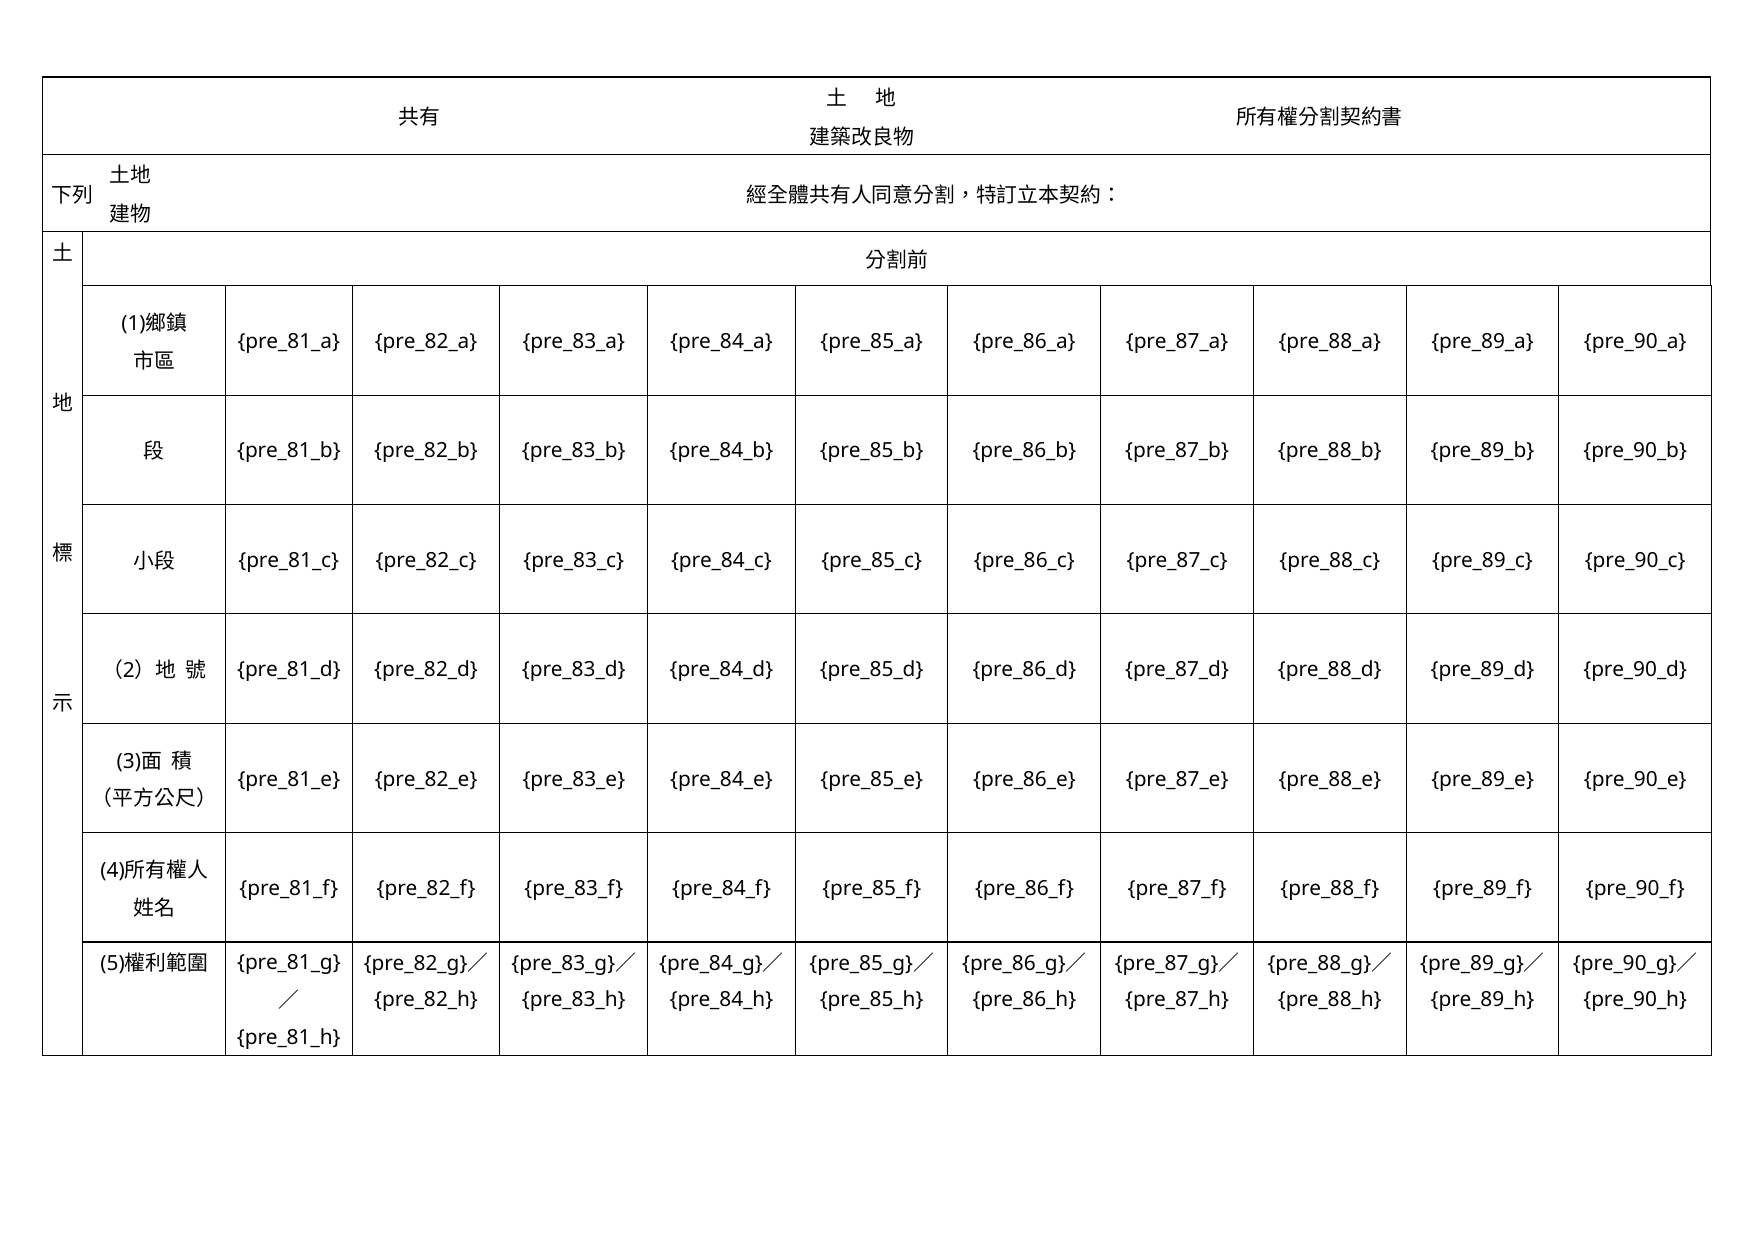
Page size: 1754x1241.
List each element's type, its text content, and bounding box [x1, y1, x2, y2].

table_cell {pre_83_g}／{pre_83_h} [500, 943, 647, 1055]
table_cell （2）地 號 [83, 614, 225, 723]
table_cell {pre_81_b} [226, 396, 352, 504]
table_cell {pre_83_d} [500, 614, 647, 723]
table_cell {pre_86_b} [948, 396, 1100, 504]
table_cell {pre_87_e} [1101, 724, 1253, 832]
table_cell (3)面 積 （平方公尺） [83, 724, 225, 832]
table_cell {pre_85_g}／{pre_85_h} [796, 943, 947, 1055]
table_cell {pre_83_e} [500, 724, 647, 832]
table_cell {pre_89_a} [1407, 286, 1558, 394]
table_cell {pre_86_a} [948, 286, 1100, 394]
table_cell {pre_89_b} [1407, 396, 1558, 504]
table_cell {pre_89_d} [1407, 614, 1558, 723]
table_cell {pre_88_g}／{pre_88_h} [1254, 943, 1406, 1055]
table_cell {pre_84_g}／{pre_84_h} [648, 943, 795, 1055]
table_cell {pre_82_c} [353, 505, 499, 613]
table_cell {pre_83_a} [500, 286, 647, 394]
table_cell {pre_88_f} [1254, 833, 1406, 941]
table_cell {pre_88_a} [1254, 286, 1406, 394]
table_cell {pre_83_b} [500, 396, 647, 504]
table_cell {pre_81_e} [226, 724, 352, 832]
table_cell {pre_85_f} [796, 833, 947, 941]
table_cell {pre_86_g}／{pre_86_h} [948, 943, 1100, 1055]
table_cell {pre_85_b} [796, 396, 947, 504]
table_cell {pre_82_d} [353, 614, 499, 723]
table_cell {pre_81_g}／{pre_81_h} [226, 943, 352, 1055]
table_cell {pre_85_d} [796, 614, 947, 723]
table_cell 建築改良物 [795, 115, 928, 154]
table_cell {pre_84_b} [648, 396, 795, 504]
table_cell {pre_89_f} [1407, 833, 1558, 941]
table_cell {pre_82_e} [353, 724, 499, 832]
table_cell {pre_83_f} [500, 833, 647, 941]
table_cell {pre_82_b} [353, 396, 499, 504]
table_cell {pre_81_a} [226, 286, 352, 394]
table_cell 土 地 標 示 [43, 232, 82, 1055]
table_cell 下列 [43, 155, 102, 231]
table_cell {pre_87_f} [1101, 833, 1253, 941]
table_cell {pre_89_c} [1407, 505, 1558, 613]
table_cell {pre_90_d} [1559, 614, 1711, 723]
table_cell {pre_90_f} [1559, 833, 1711, 941]
table_cell {pre_84_d} [648, 614, 795, 723]
table_cell (4)所有權人 姓名 [83, 833, 225, 941]
table_cell {pre_90_b} [1559, 396, 1711, 504]
table_cell {pre_82_a} [353, 286, 499, 394]
table_cell {pre_84_f} [648, 833, 795, 941]
table_cell 分割前 [83, 232, 1710, 285]
table_cell {pre_82_g}／{pre_82_h} [353, 943, 499, 1055]
table_cell {pre_88_d} [1254, 614, 1406, 723]
table_cell 建物 [102, 193, 158, 231]
table_header 土 地 [795, 78, 928, 115]
table_cell {pre_90_e} [1559, 724, 1711, 832]
table_cell {pre_90_c} [1559, 505, 1711, 613]
table_cell (5)權利範圍 [83, 943, 225, 1055]
table_cell {pre_89_g}／{pre_89_h} [1407, 943, 1558, 1055]
table_cell {pre_85_e} [796, 724, 947, 832]
table_cell {pre_88_c} [1254, 505, 1406, 613]
table_cell {pre_85_c} [796, 505, 947, 613]
table_cell {pre_90_g}／{pre_90_h} [1559, 943, 1711, 1055]
table_cell {pre_81_f} [226, 833, 352, 941]
table_cell {pre_86_f} [948, 833, 1100, 941]
table_header 共有 [43, 78, 795, 154]
table_cell {pre_86_e} [948, 724, 1100, 832]
table_cell {pre_81_d} [226, 614, 352, 723]
table_cell {pre_85_a} [796, 286, 947, 394]
table_cell {pre_89_e} [1407, 724, 1558, 832]
table_cell {pre_88_e} [1254, 724, 1406, 832]
table_cell {pre_87_a} [1101, 286, 1253, 394]
table_cell {pre_84_c} [648, 505, 795, 613]
table_cell {pre_90_a} [1559, 286, 1711, 394]
table_cell {pre_87_b} [1101, 396, 1253, 504]
table_cell {pre_82_f} [353, 833, 499, 941]
table_cell {pre_88_b} [1254, 396, 1406, 504]
table_cell {pre_84_a} [648, 286, 795, 394]
table_cell {pre_87_d} [1101, 614, 1253, 723]
table_cell {pre_86_d} [948, 614, 1100, 723]
table_cell 土地 [102, 155, 158, 192]
table_cell {pre_83_c} [500, 505, 647, 613]
table_cell 經全體共有人同意分割，特訂立本契約： [158, 155, 1710, 231]
table_cell {pre_84_e} [648, 724, 795, 832]
table_cell {pre_86_c} [948, 505, 1100, 613]
table_cell {pre_87_g}／{pre_87_h} [1101, 943, 1253, 1055]
table_cell {pre_87_c} [1101, 505, 1253, 613]
table_cell {pre_81_c} [226, 505, 352, 613]
table_cell 段 [83, 396, 225, 504]
table_header 所有權分割契約書 [928, 78, 1710, 154]
table_cell (1)鄉鎮 市區 [83, 286, 225, 394]
table_cell 小段 [83, 505, 225, 613]
